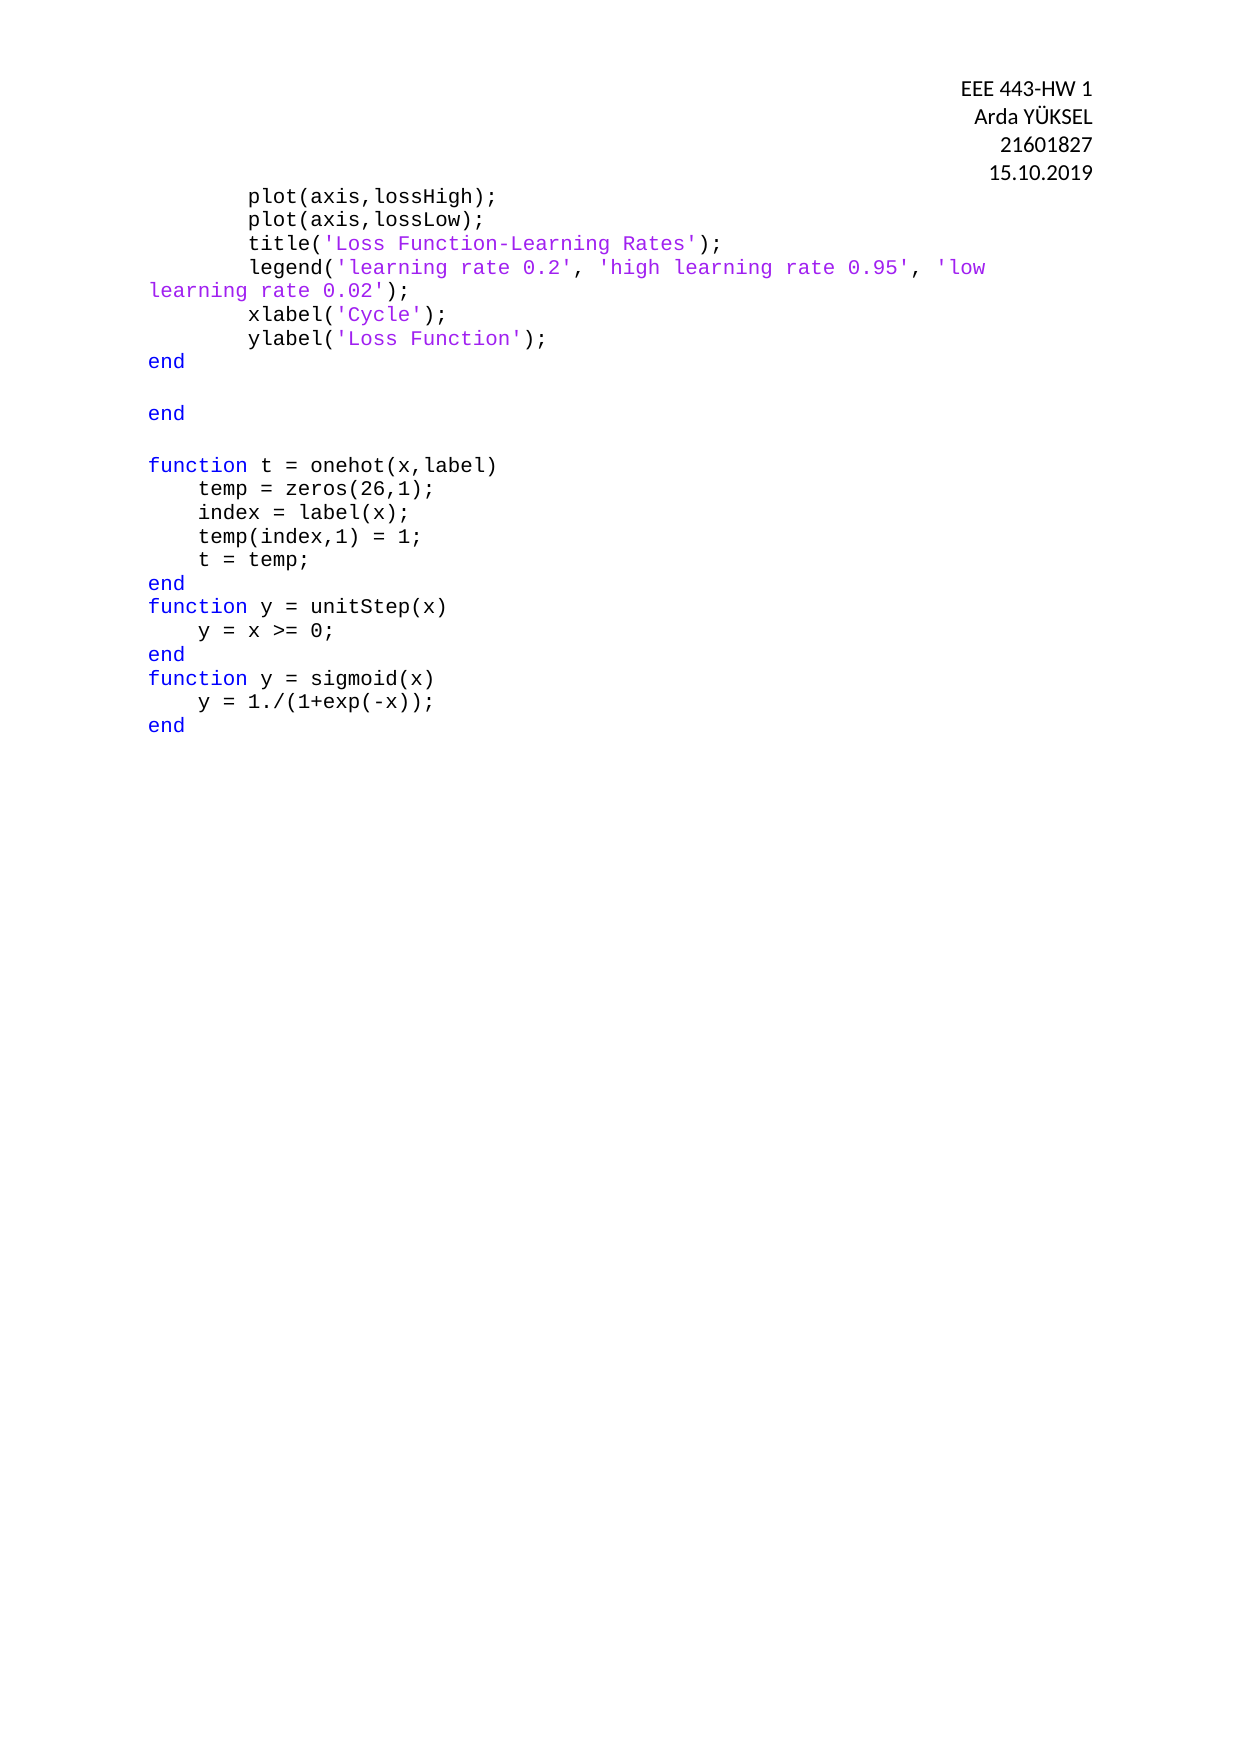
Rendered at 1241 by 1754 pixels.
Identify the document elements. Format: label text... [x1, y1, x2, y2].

text t = temp; [148, 549, 1093, 573]
text plot(axis,lossLow); [148, 209, 1093, 233]
text y = x >= 0; [148, 620, 1093, 644]
text function t = onehot(x,label) [148, 455, 1093, 478]
text function y = sigmoid(x) [148, 667, 1093, 691]
text legend('learning rate 0.2', 'high learning rate 0.95', 'low learning rate 0.02'); [148, 257, 1093, 304]
text index = label(x); [148, 502, 1093, 526]
text xlabel('Cycle'); [148, 304, 1093, 328]
text y = 1./(1+exp(-x)); [148, 691, 1093, 715]
text end [148, 403, 1093, 427]
text ylabel('Loss Function'); [148, 328, 1093, 351]
text end [148, 644, 1093, 667]
text temp = zeros(26,1); [148, 478, 1093, 502]
text temp(index,1) = 1; [148, 526, 1093, 549]
text title('Loss Function-Learning Rates'); [148, 233, 1093, 257]
text end [148, 715, 1093, 738]
text end [148, 351, 1093, 375]
text plot(axis,lossHigh); [148, 186, 1093, 209]
text function y = unitStep(x) [148, 597, 1093, 620]
text end [148, 573, 1093, 597]
